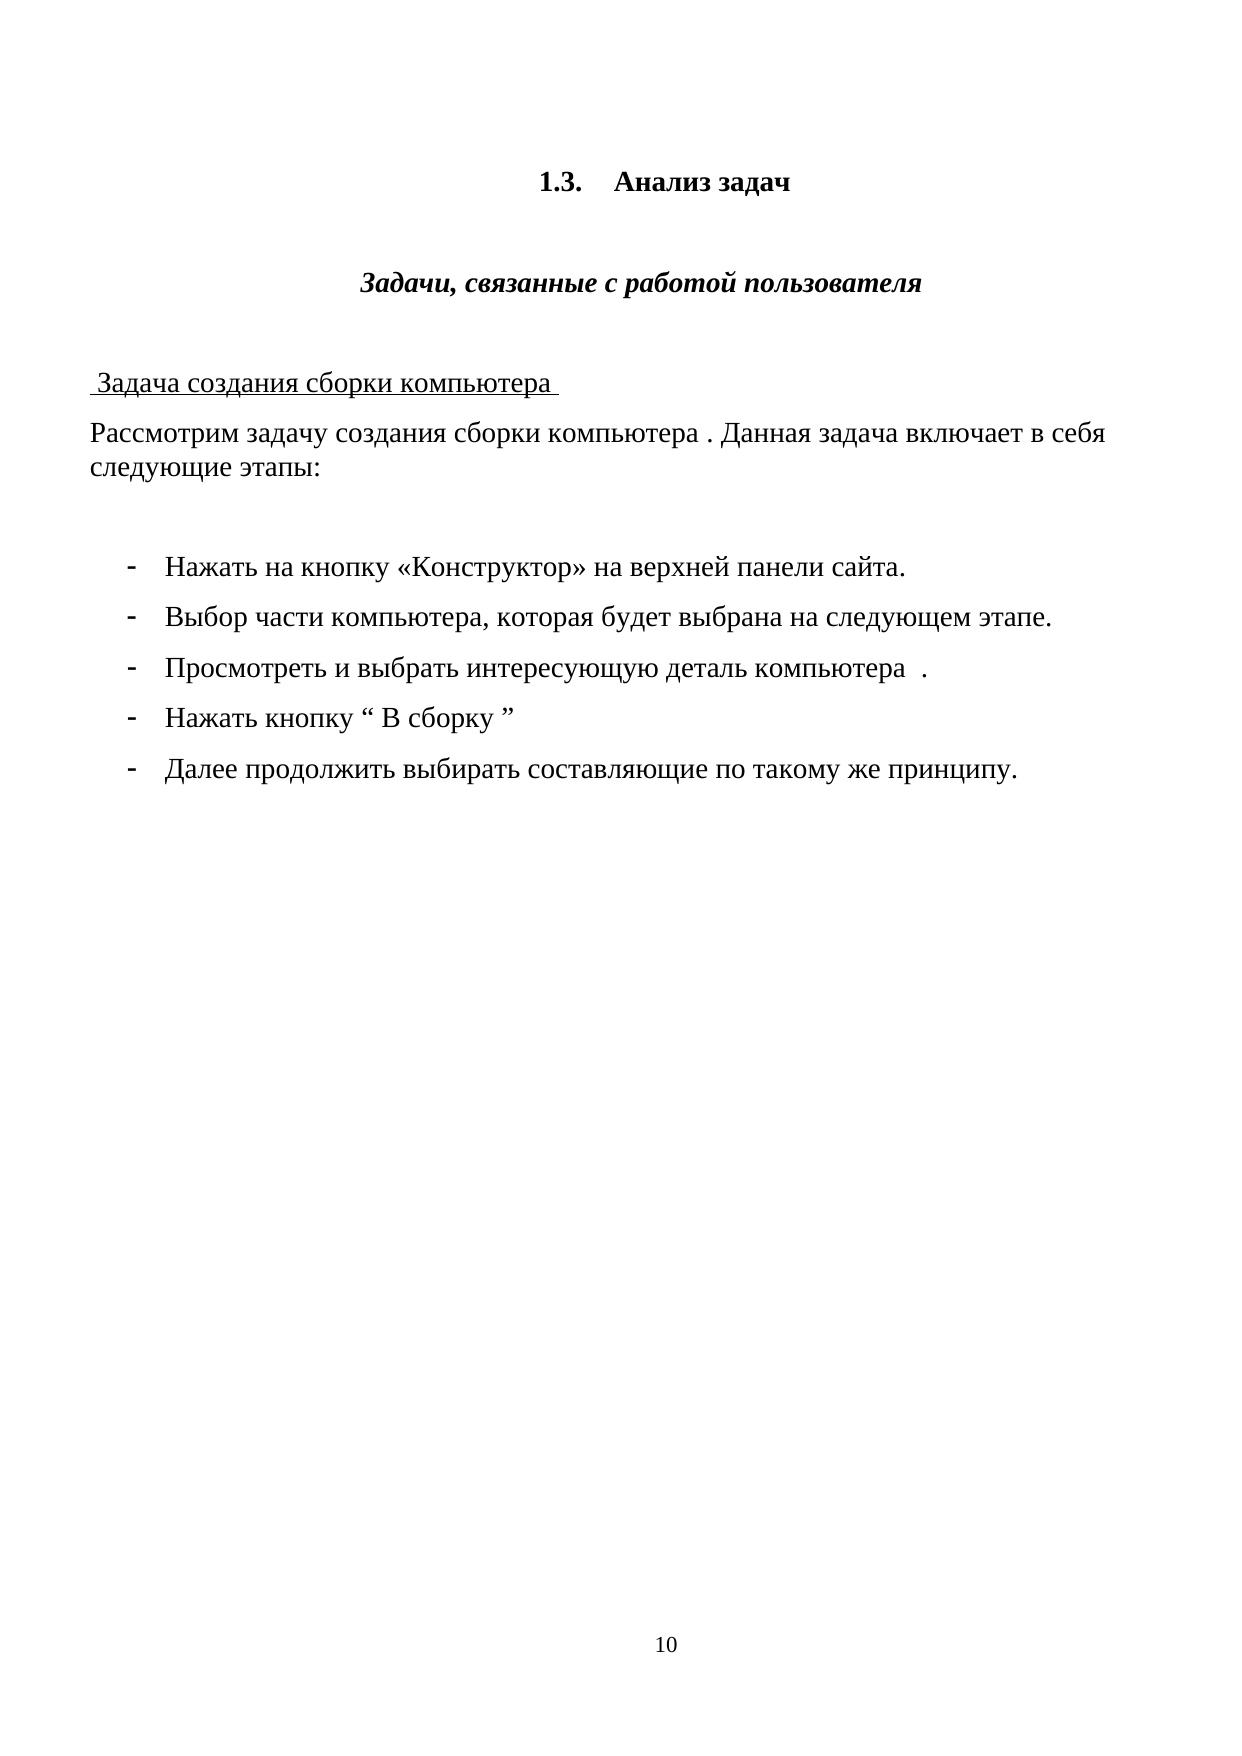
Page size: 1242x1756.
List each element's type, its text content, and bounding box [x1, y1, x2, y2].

list Далее продолжить выбирать составляющие по такому же принципу. [127, 751, 1242, 784]
subtitle Анализ задач [538, 164, 1242, 198]
picture [650, 1633, 680, 1659]
list Нажать на кнопку «Конструктор» на верхней панели сайта. [127, 549, 1113, 583]
text Рассмотрим задачу создания сборки компьютера . Данная задача включает в себя следующие этапы: [89, 415, 1242, 482]
subtitle Задачи, связанные с работой пользователя [201, 265, 1084, 299]
list Выбор части компьютера, которая будет выбрана на следующем этапе. [127, 599, 1242, 633]
text Задача создания сборки компьютера [89, 365, 1242, 398]
list Нажать кнопку “ В сборку ” [127, 700, 1242, 734]
list Просмотреть и выбрать интересующую деталь компьютера . [127, 650, 1242, 683]
